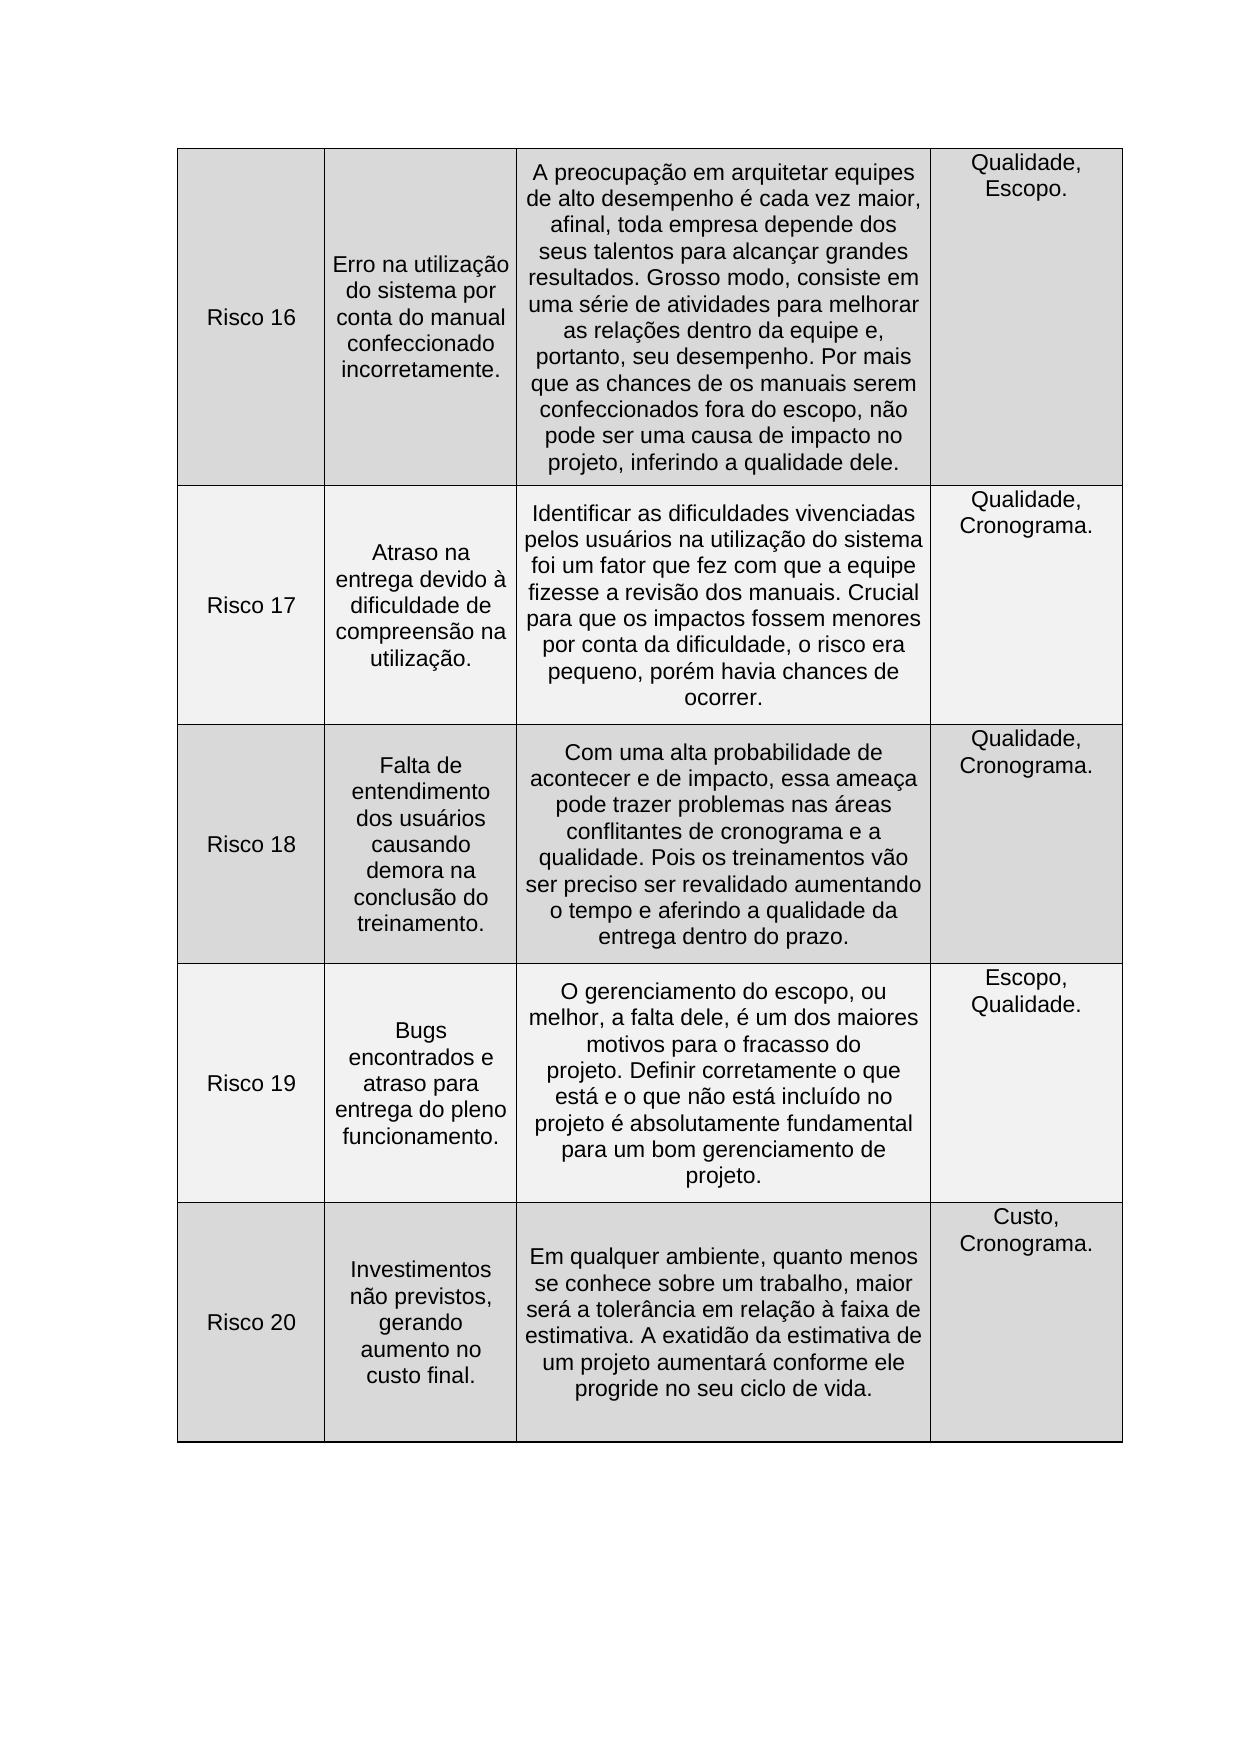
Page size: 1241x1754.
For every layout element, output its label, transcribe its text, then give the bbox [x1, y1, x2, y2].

table_cell Qualidade, Escopo. [931, 149, 1122, 485]
table_cell Risco 18 [178, 725, 324, 963]
table_cell Falta de entendimento dos usuários causando demora na conclusão do treinamento. [325, 725, 516, 963]
table_cell Risco 20 [178, 1203, 324, 1441]
table_cell Risco 16 [178, 149, 324, 485]
table_cell Risco 17 [178, 486, 324, 724]
table_cell Qualidade, Cronograma. [931, 725, 1122, 963]
table_cell O gerenciamento do escopo, ou melhor, a falta dele, é um dos maiores motivos para o fracasso do projeto. Definir corretamente o que está e o que não está incluído no projeto é absolutamente fundamental para um bom gerenciamento de projeto. [517, 964, 930, 1202]
table_cell Bugs encontrados e atraso para entrega do pleno funcionamento. [325, 964, 516, 1202]
table_cell Qualidade, Cronograma. [931, 486, 1122, 724]
table_cell Identificar as dificuldades vivenciadas pelos usuários na utilização do sistema foi um fator que fez com que a equipe fizesse a revisão dos manuais. Crucial para que os impactos fossem menores por conta da dificuldade, o risco era pequeno, porém havia chances de ocorrer. [517, 486, 930, 724]
table_cell A preocupação em arquitetar equipes de alto desempenho é cada vez maior, afinal, toda empresa depende dos seus talentos para alcançar grandes resultados. Grosso modo, consiste em uma série de atividades para melhorar as relações dentro da equipe e, portanto, seu desempenho. Por mais que as chances de os manuais serem confeccionados fora do escopo, não pode ser uma causa de impacto no projeto, inferindo a qualidade dele. [517, 149, 930, 485]
table_cell Com uma alta probabilidade de acontecer e de impacto, essa ameaça pode trazer problemas nas áreas conflitantes de cronograma e a qualidade. Pois os treinamentos vão ser preciso ser revalidado aumentando o tempo e aferindo a qualidade da entrega dentro do prazo. [517, 725, 930, 963]
table_cell Investimentos não previstos, gerando aumento no custo final. [325, 1203, 516, 1441]
table_cell Em qualquer ambiente, quanto menos se conhece sobre um trabalho, maior será a tolerância em relação à faixa de estimativa. A exatidão da estimativa de um projeto aumentará conforme ele progride no seu ciclo de vida. [517, 1203, 930, 1441]
table_cell Risco 19 [178, 964, 324, 1202]
table_cell Custo, Cronograma. [931, 1203, 1122, 1441]
table_cell Escopo, Qualidade. [931, 964, 1122, 1202]
table_cell Atraso na entrega devido à dificuldade de compreensão na utilização. [325, 486, 516, 724]
table_cell Erro na utilização do sistema por conta do manual confeccionado incorretamente. [325, 149, 516, 485]
